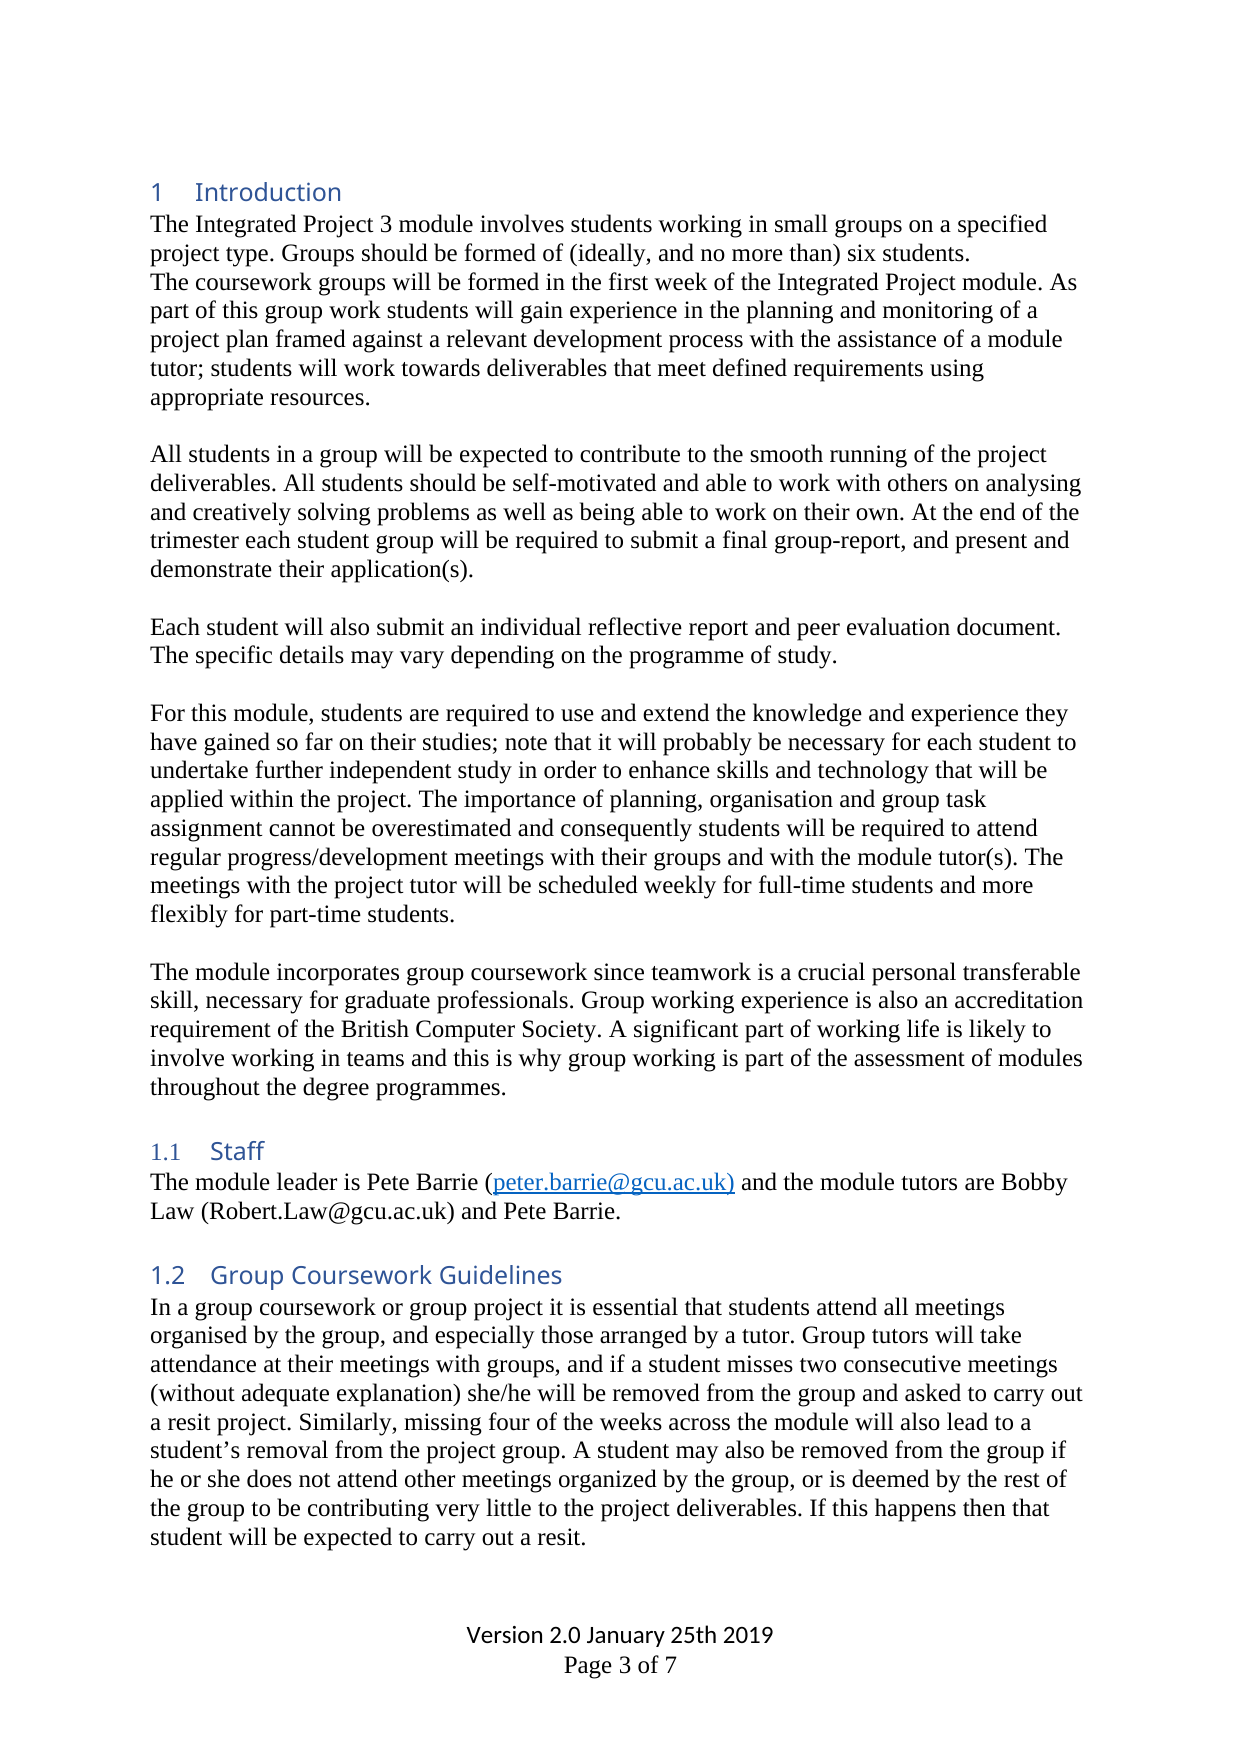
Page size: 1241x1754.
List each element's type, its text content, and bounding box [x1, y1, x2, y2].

text The Integrated Project 3 module involves students working in small groups on a specified project type. Groups should be formed of (ideally, and no more than) six students. [150, 209, 1090, 267]
text Each student will also submit an individual reflective report and peer evaluation document. The specific details may vary depending on the programme of study. [150, 612, 1090, 669]
text For this module, students are required to use and extend the knowledge and experience they have gained so far on their studies; note that it will probably be necessary for each student to undertake further independent study in order to enhance skills and technology that will be applied within the project. The importance of planning, organisation and group task assignment cannot be overestimated and consequently students will be required to attend regular progress/development meetings with their groups and with the module tutor(s). The meetings with the project tutor will be scheduled weekly for full-time students and more flexibly for part-time students. [150, 698, 1090, 928]
text The module leader is Pete Barrie (peter.barrie@gcu.ac.uk) and the module tutors are Bobby Law (Robert.Law@gcu.ac.uk) and Pete Barrie. [150, 1167, 1090, 1225]
text The coursework groups will be formed in the first week of the Integrated Project module. As part of this group work students will gain experience in the planning and monitoring of a project plan framed against a relevant development process with the assistance of a module tutor; students will work towards deliverables that meet defined requirements using appropriate resources. [150, 267, 1090, 410]
text In a group coursework or group project it is essential that students attend all meetings organised by the group, and especially those arranged by a tutor. Group tutors will take attendance at their meetings with groups, and if a student misses two consecutive meetings (without adequate explanation) she/he will be removed from the group and asked to carry out a resit project. Similarly, missing four of the weeks across the module will also lead to a student’s removal from the project group. A student may also be removed from the group if he or she does not attend other meetings organized by the group, or is deemed by the rest of the group to be contributing very little to the project deliverables. If this happens then that student will be expected to carry out a resit. [150, 1292, 1090, 1551]
subtitle Introduction [150, 175, 1090, 209]
text The module incorporates group coursework since teamwork is a crucial personal transferable skill, necessary for graduate professionals. Group working experience is also an accreditation requirement of the British Computer Society. A significant part of working life is likely to involve working in teams and this is why group working is part of the assessment of modules throughout the degree programmes. [150, 957, 1090, 1100]
subtitle Staff [150, 1133, 1090, 1167]
subtitle Group Coursework Guidelines [150, 1258, 1090, 1292]
text All students in a group will be expected to contribute to the smooth running of the project deliverables. All students should be self-motivated and able to work with others on analysing and creatively solving problems as well as being able to work on their own. At the end of the trimester each student group will be required to submit a final group-report, and present and demonstrate their application(s). [150, 439, 1090, 583]
